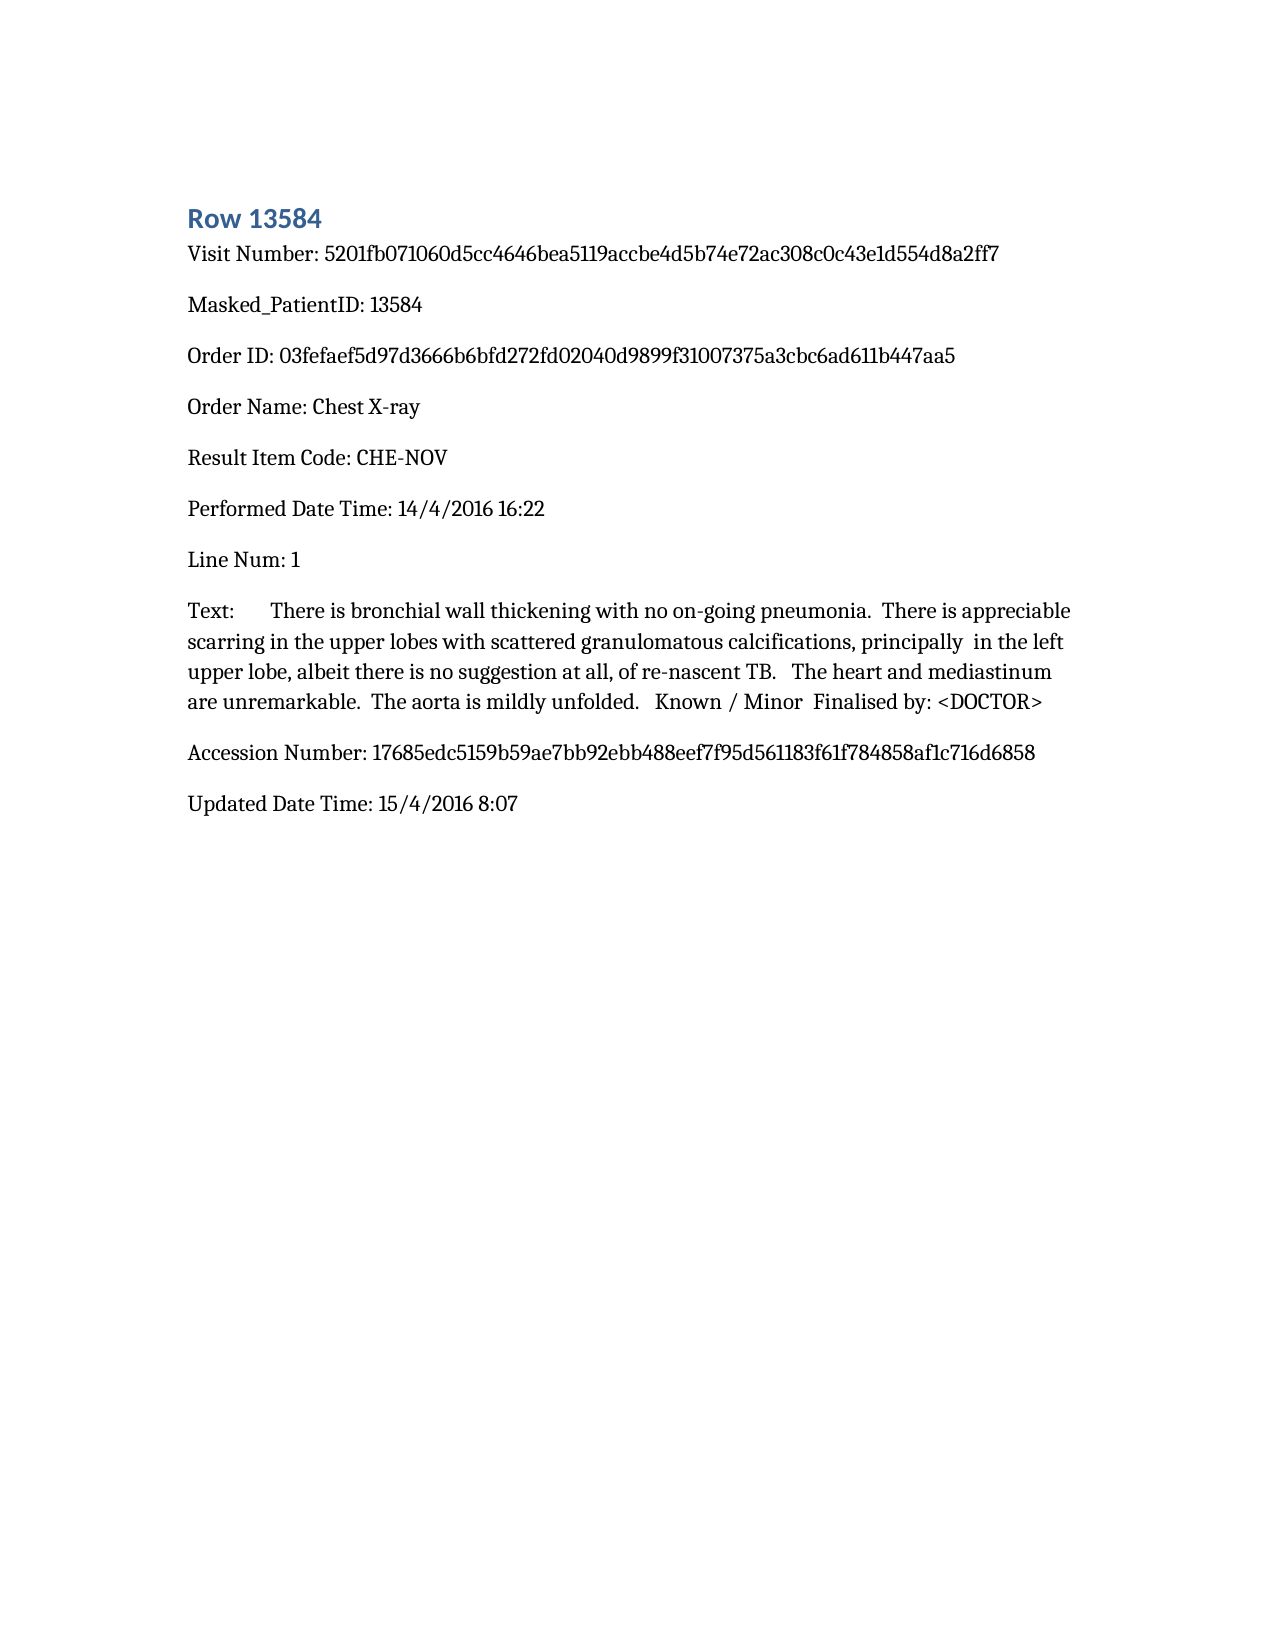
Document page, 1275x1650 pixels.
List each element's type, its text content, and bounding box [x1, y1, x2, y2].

text Updated Date Time: 15/4/2016 8:07 [187, 791, 1087, 817]
text Accession Number: 17685edc5159b59ae7bb92ebb488eef7f95d561183f61f784858af1c716d6858 [187, 740, 1087, 766]
subtitle Row 13584 [187, 200, 1087, 236]
text Result Item Code: CHE-NOV [187, 445, 1087, 471]
text Text: There is bronchial wall thickening with no on-going pneumonia. There is appreciable scarring in the upper lobes with scattered granulomatous calcifications, principally in the left upper lobe, albeit there is no suggestion at all, of re-nascent TB. The heart and mediastinum are unremarkable. The aorta is mildly unfolded. Known / Minor Finalised by: <DOCTOR> [187, 598, 1087, 715]
text Order Name: Chest X-ray [187, 394, 1087, 420]
text Visit Number: 5201fb071060d5cc4646bea5119accbe4d5b74e72ac308c0c43e1d554d8a2ff7 [187, 241, 1087, 267]
text Masked_PatientID: 13584 [187, 292, 1087, 318]
text Order ID: 03fefaef5d97d3666b6bfd272fd02040d9899f31007375a3cbc6ad611b447aa5 [187, 343, 1087, 369]
text Performed Date Time: 14/4/2016 16:22 [187, 496, 1087, 522]
text Line Num: 1 [187, 547, 1087, 573]
